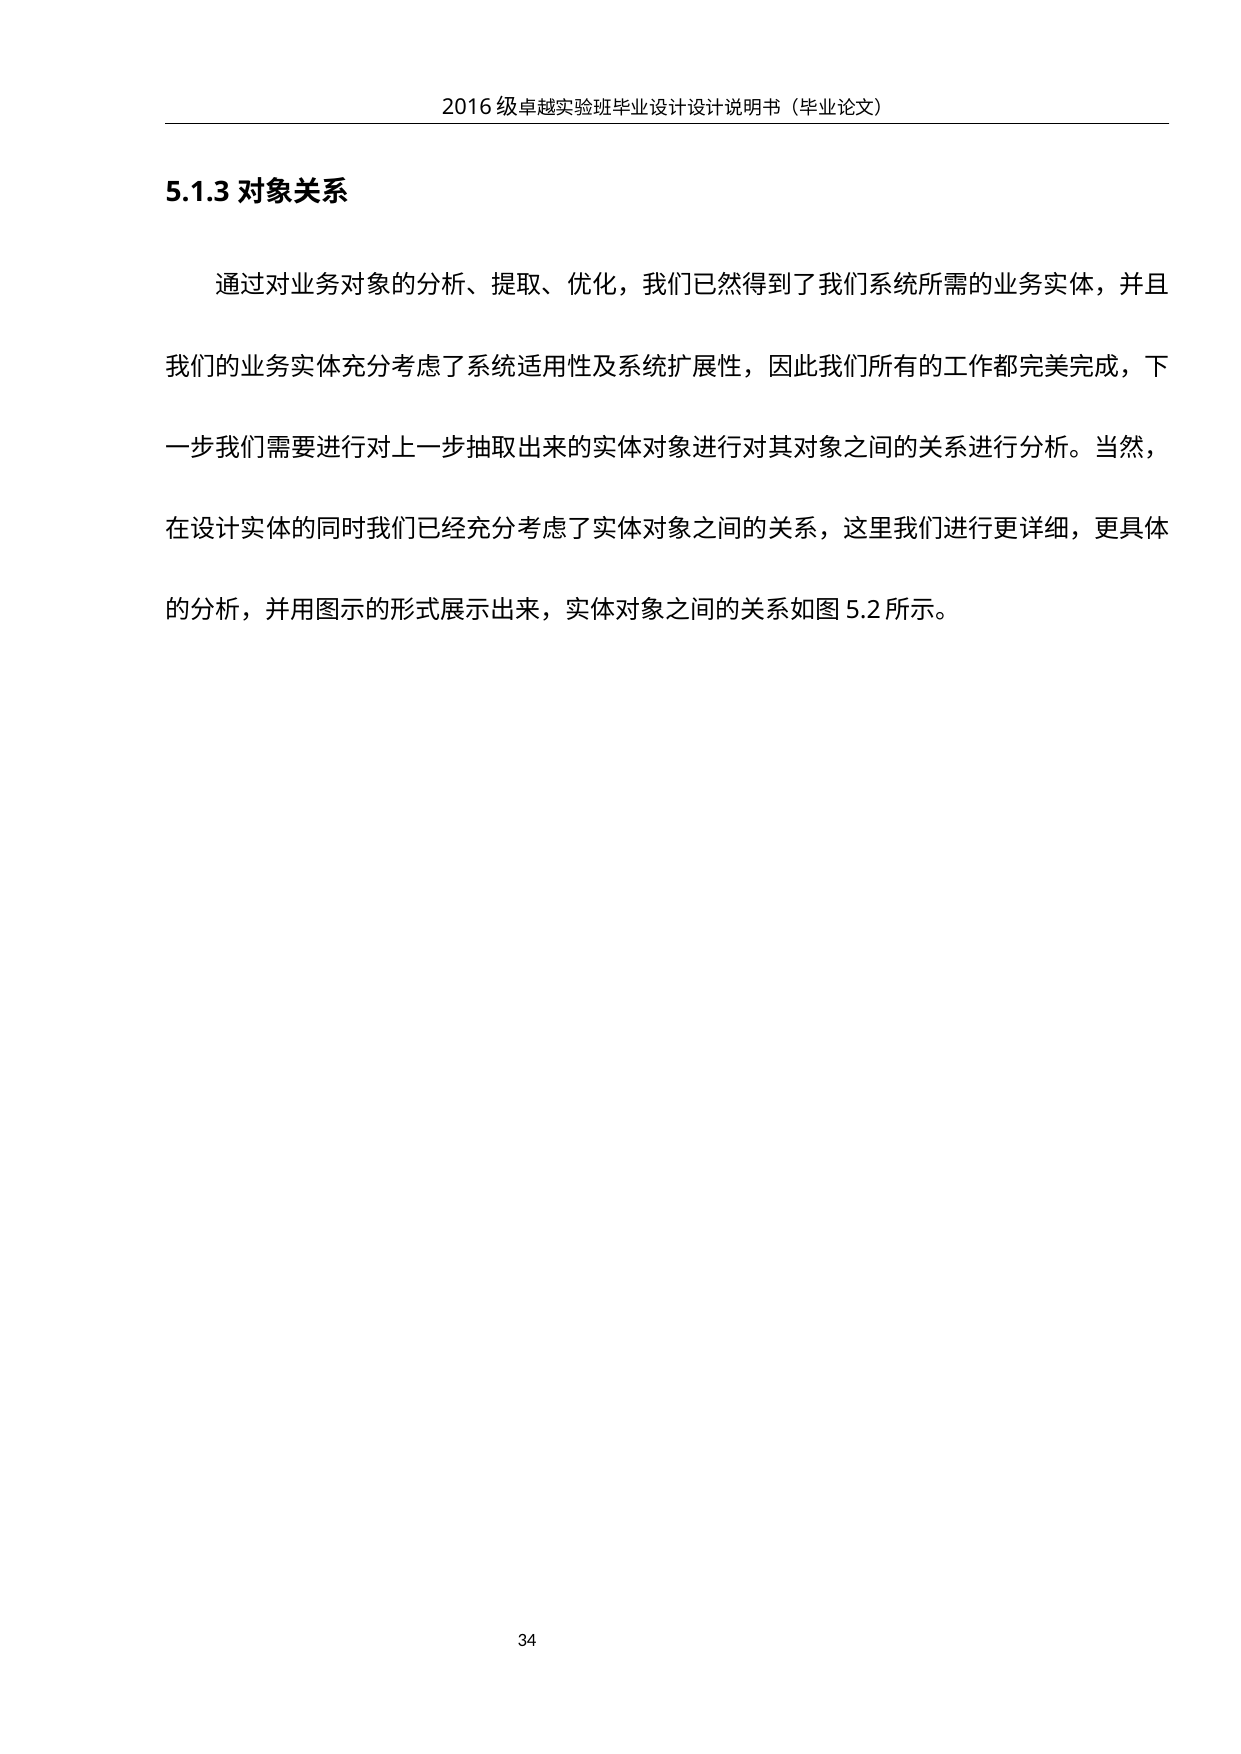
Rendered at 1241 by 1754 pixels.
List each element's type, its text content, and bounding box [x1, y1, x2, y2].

subtitle 5.1.3 对象关系 [165, 156, 1169, 221]
text 通过对业务对象的分析、提取、优化，我们已然得到了我们系统所需的业务实体，并且我们的业务实体充分考虑了系统适用性及系统扩展性，因此我们所有的工作都完美完成，下一步我们需要进行对上一步抽取出来的实体对象进行对其对象之间的关系进行分析。当然，在设计实体的同时我们已经充分考虑了实体对象之间的关系，这里我们进行更详细，更具体的分析，并用图示的形式展示出来，实体对象之间的关系如图5.2所示。 [165, 251, 1169, 641]
